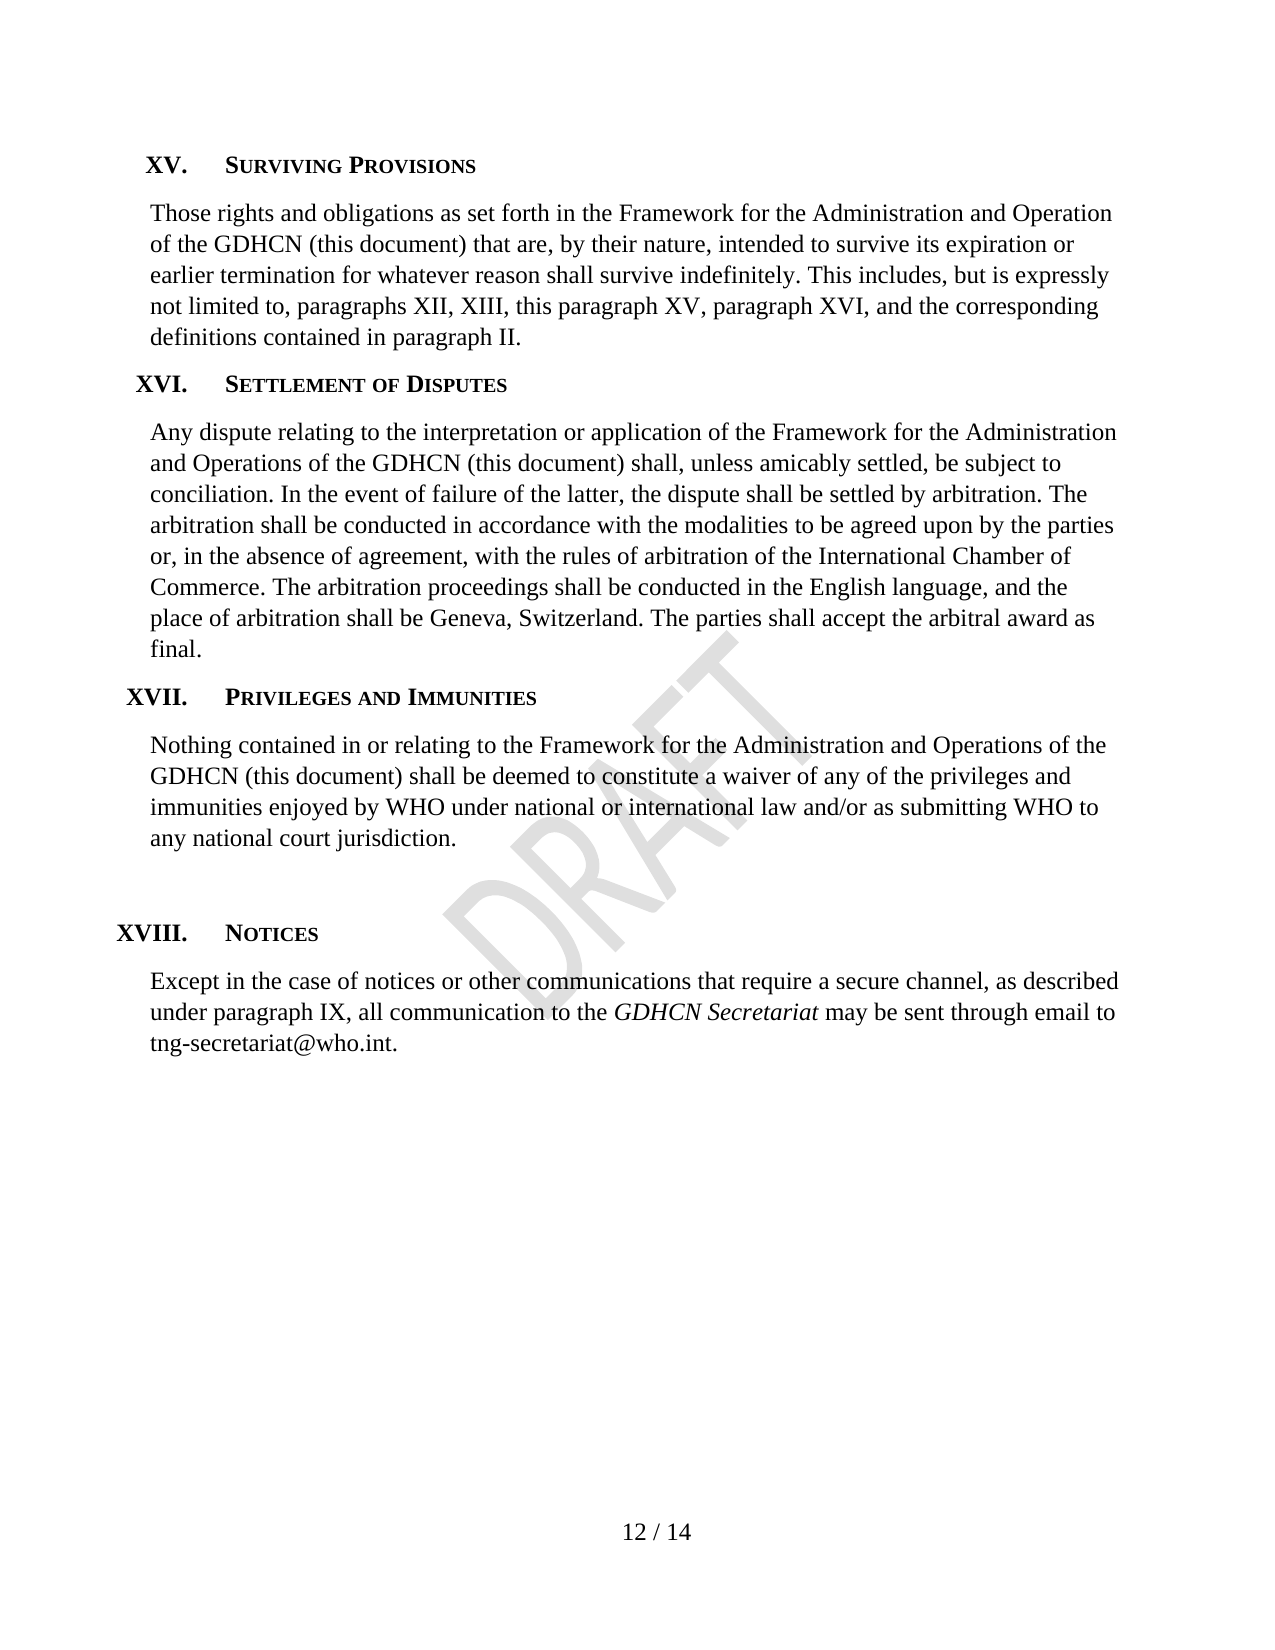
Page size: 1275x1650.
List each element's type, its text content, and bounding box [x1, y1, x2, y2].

subtitle Surviving Provisions [187, 150, 1125, 179]
text Except in the case of notices or other communications that require a secure channel, as described under paragraph IX, all communication to the GDHCN Secretariat may be sent through email to tng-secretariat@who.int. [150, 966, 1125, 1057]
subtitle Settlement of Disputes [187, 369, 1125, 398]
subtitle Privileges and Immunities [187, 682, 1125, 711]
subtitle Notices [187, 918, 1125, 947]
list Any dispute relating to the interpretation or application of the Framework for the Administration and Operations of the GDHCN (this document) shall, unless amicably settled, be subject to conciliation. In the event of failure of the latter, the dispute shall be settled by arbitration. The arbitration shall be conducted in accordance with the modalities to be agreed upon by the parties or, in the absence of agreement, with the rules of arbitration of the International Chamber of Commerce. The arbitration proceedings shall be conducted in the English language, and the place of arbitration shall be Geneva, Switzerland. The parties shall accept the arbitral award as final. [150, 417, 1125, 663]
list Nothing contained in or relating to the Framework for the Administration and Operations of the GDHCN (this document) shall be deemed to constitute a waiver of any of the privileges and immunities enjoyed by WHO under national or international law and/or as submitting WHO to any national court jurisdiction. [150, 730, 1125, 852]
text Those rights and obligations as set forth in the Framework for the Administration and Operation of the GDHCN (this document) that are, by their nature, intended to survive its expiration or earlier termination for whatever reason shall survive indefinitely. This includes, but is expressly not limited to, paragraphs XII, XIII, this paragraph XV, paragraph XVI, and the corresponding definitions contained in paragraph II. [150, 198, 1125, 351]
